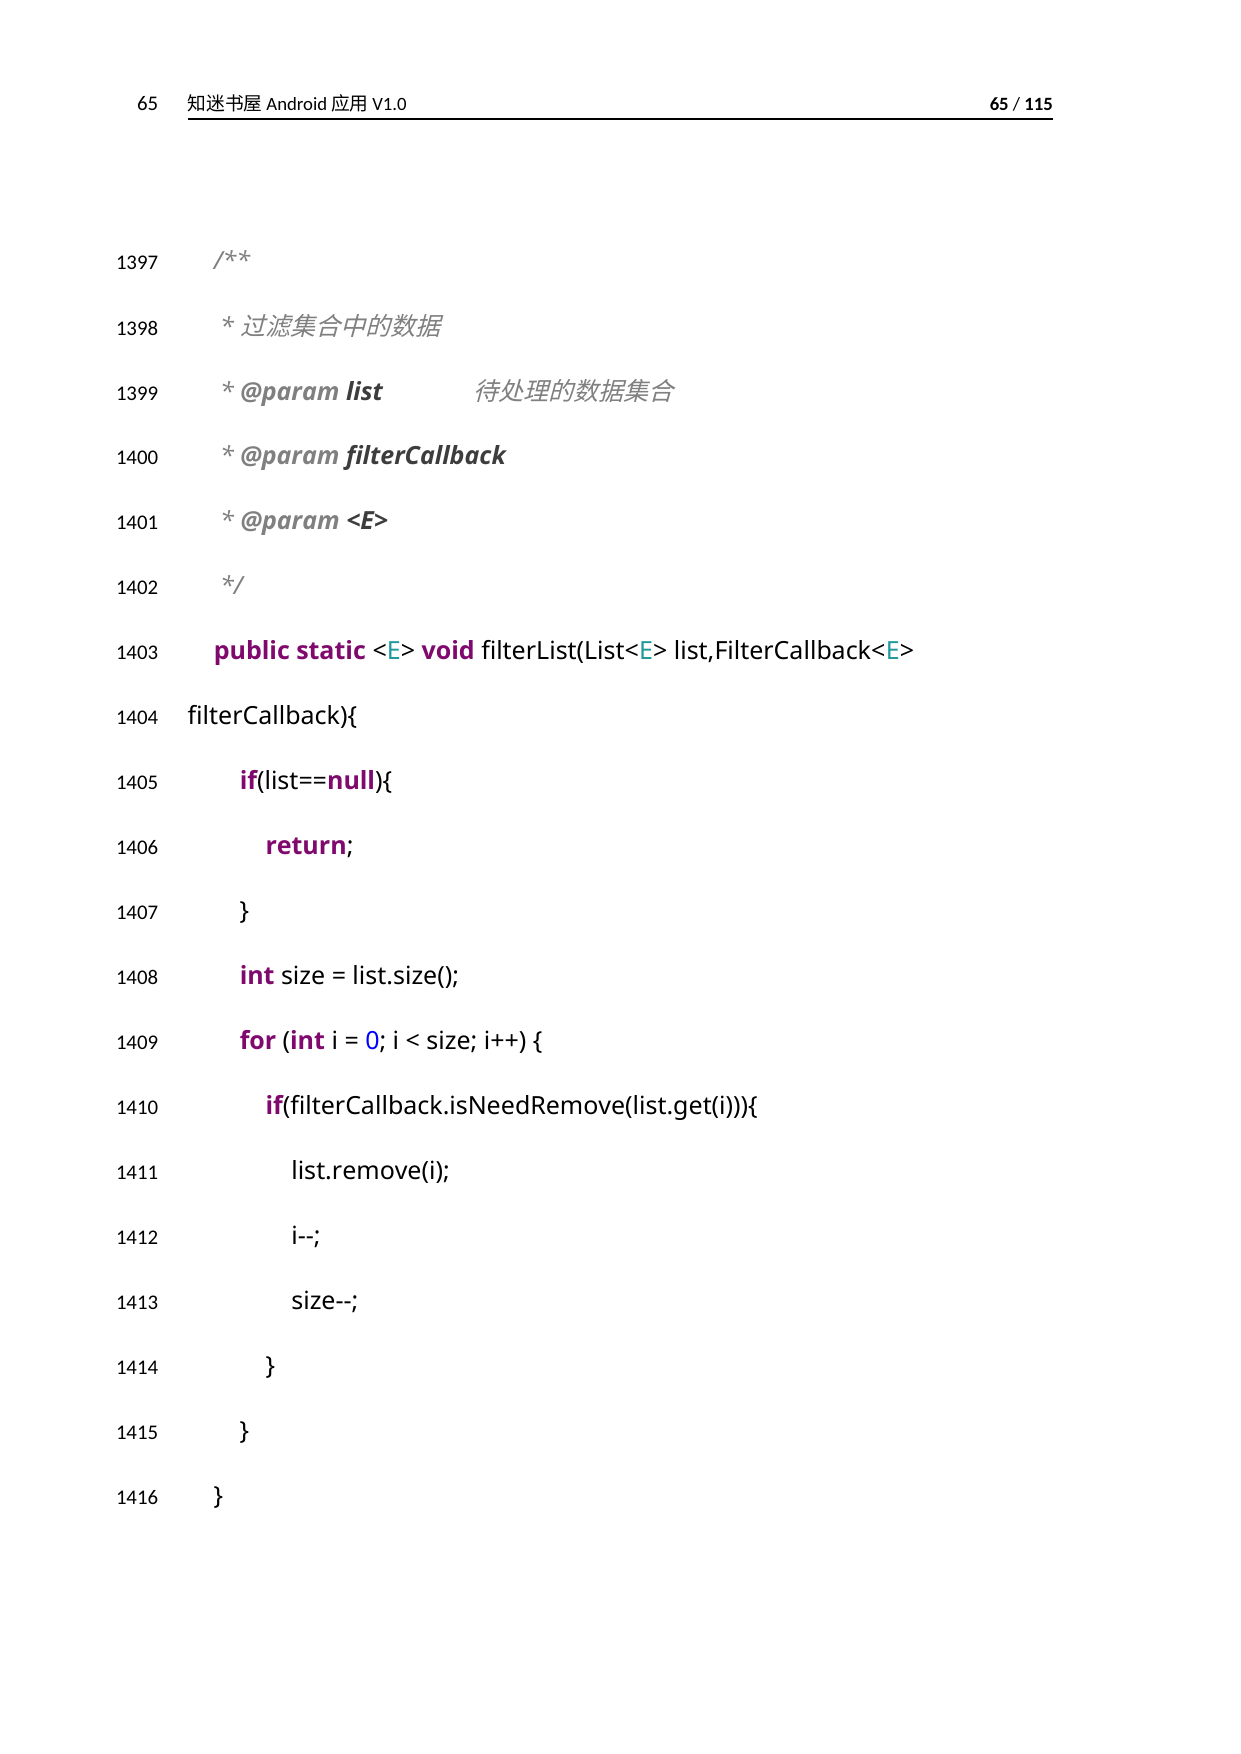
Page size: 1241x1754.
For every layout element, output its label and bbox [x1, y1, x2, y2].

text [187, 162, 1053, 1527]
